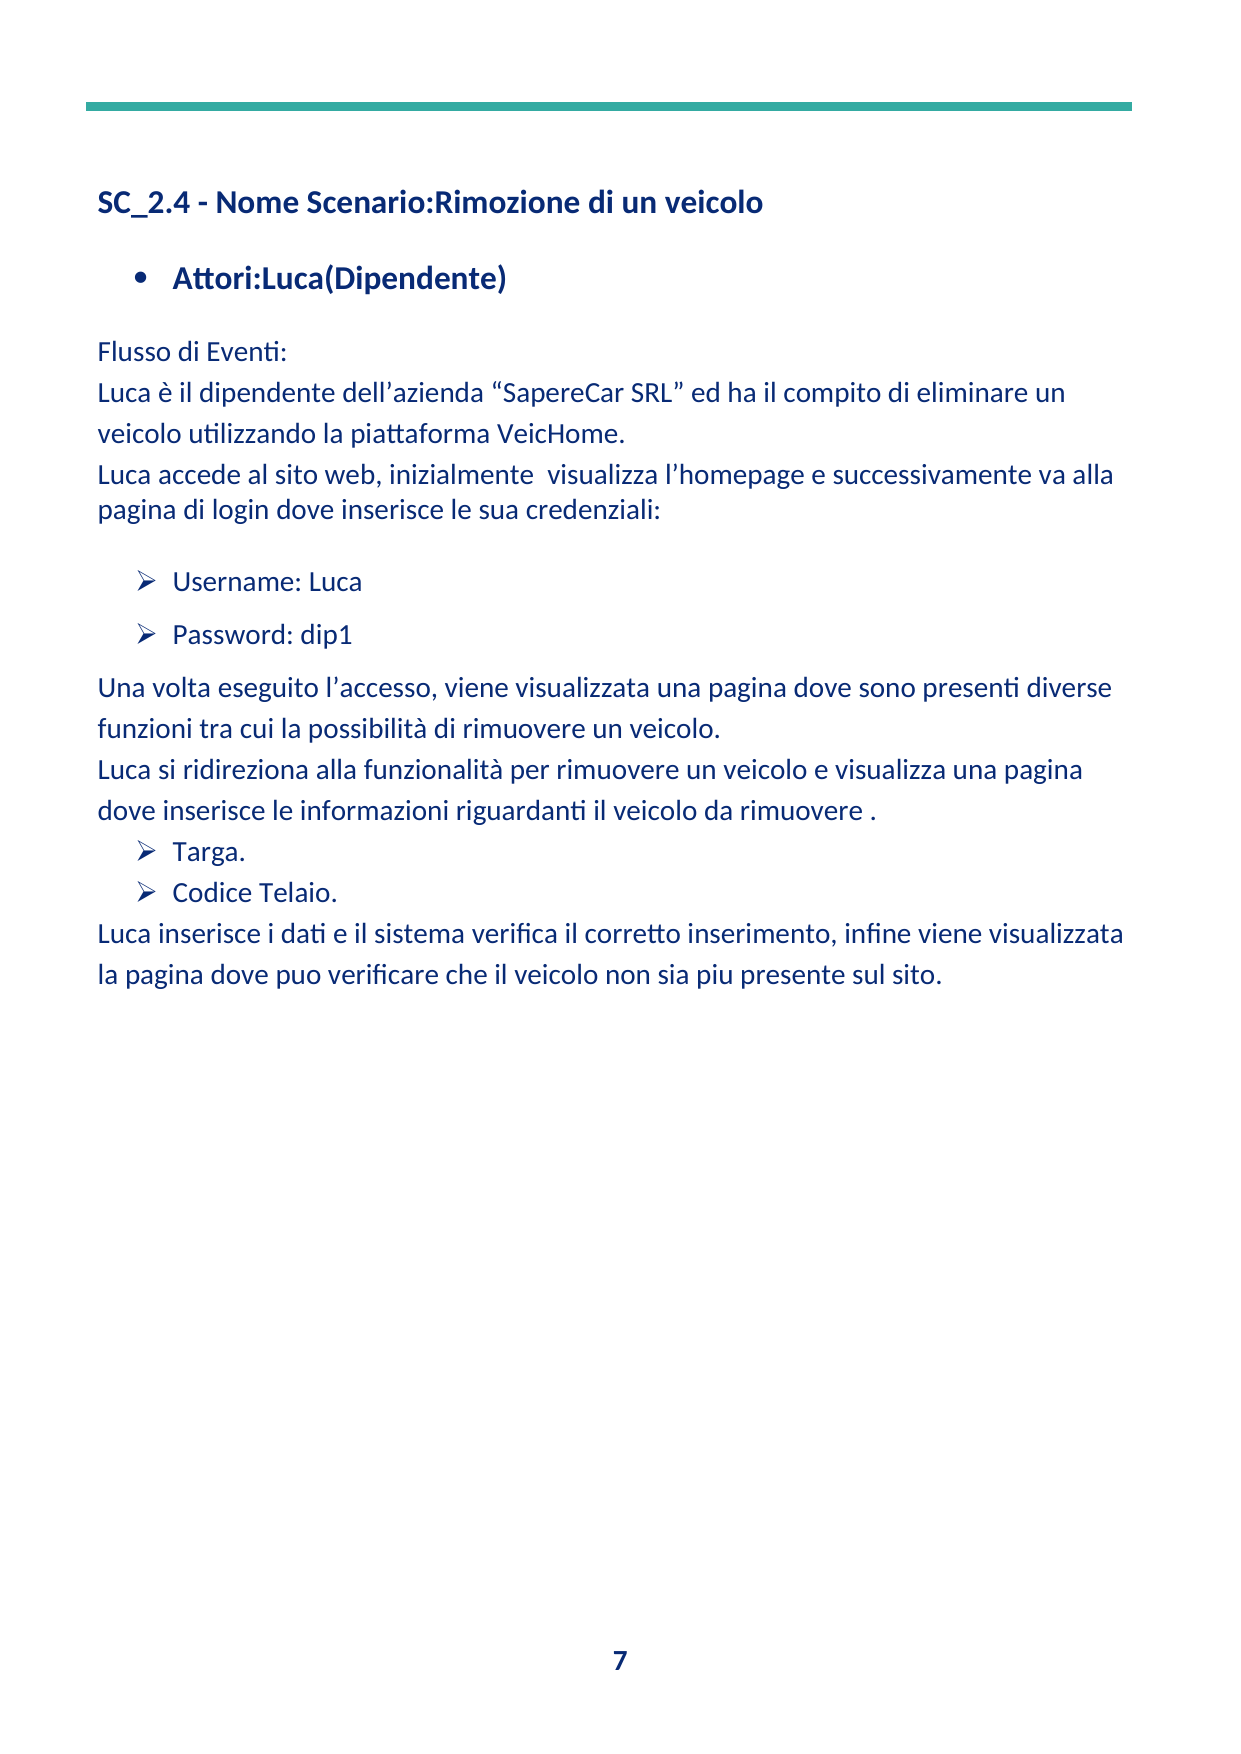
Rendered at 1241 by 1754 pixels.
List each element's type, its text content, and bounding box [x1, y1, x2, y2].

text Una volta eseguito l’accesso, viene visualizzata una pagina dove sono presenti diverse funzioni tra cui la possibilità di rimuovere un veicolo. [97, 669, 1143, 746]
list Password: dip1 [135, 616, 1143, 652]
list Attori:Luca(Dipendente) [135, 257, 1143, 298]
text Luca è il dipendente dell’azienda “SapereCar SRL” ed ha il compito di eliminare un veicolo utilizzando la piattaforma VeicHome. [97, 374, 1143, 450]
list Codice Telaio. [135, 874, 1143, 910]
text Luca si ridireziona alla funzionalità per rimuovere un veicolo e visualizza una pagina dove inserisce le informazioni riguardanti il veicolo da rimuovere . [97, 751, 1143, 828]
text Flusso di Eventi: [97, 333, 1143, 368]
list Username: Luca [135, 563, 1143, 598]
text Luca inserisce i dati e il sistema verifica il corretto inserimento, infine viene visualizzata la pagina dove puo verificare che il veicolo non sia piu presente sul sito. [97, 915, 1143, 992]
text SC_2.4 - Nome Scenario:Rimozione di un veicolo [97, 181, 1143, 222]
text Luca accede al sito web, inizialmente visualizza l’homepage e successivamente va alla pagina di login dove inserisce le sua credenziali: [97, 456, 1143, 527]
list Targa. [135, 833, 1143, 869]
